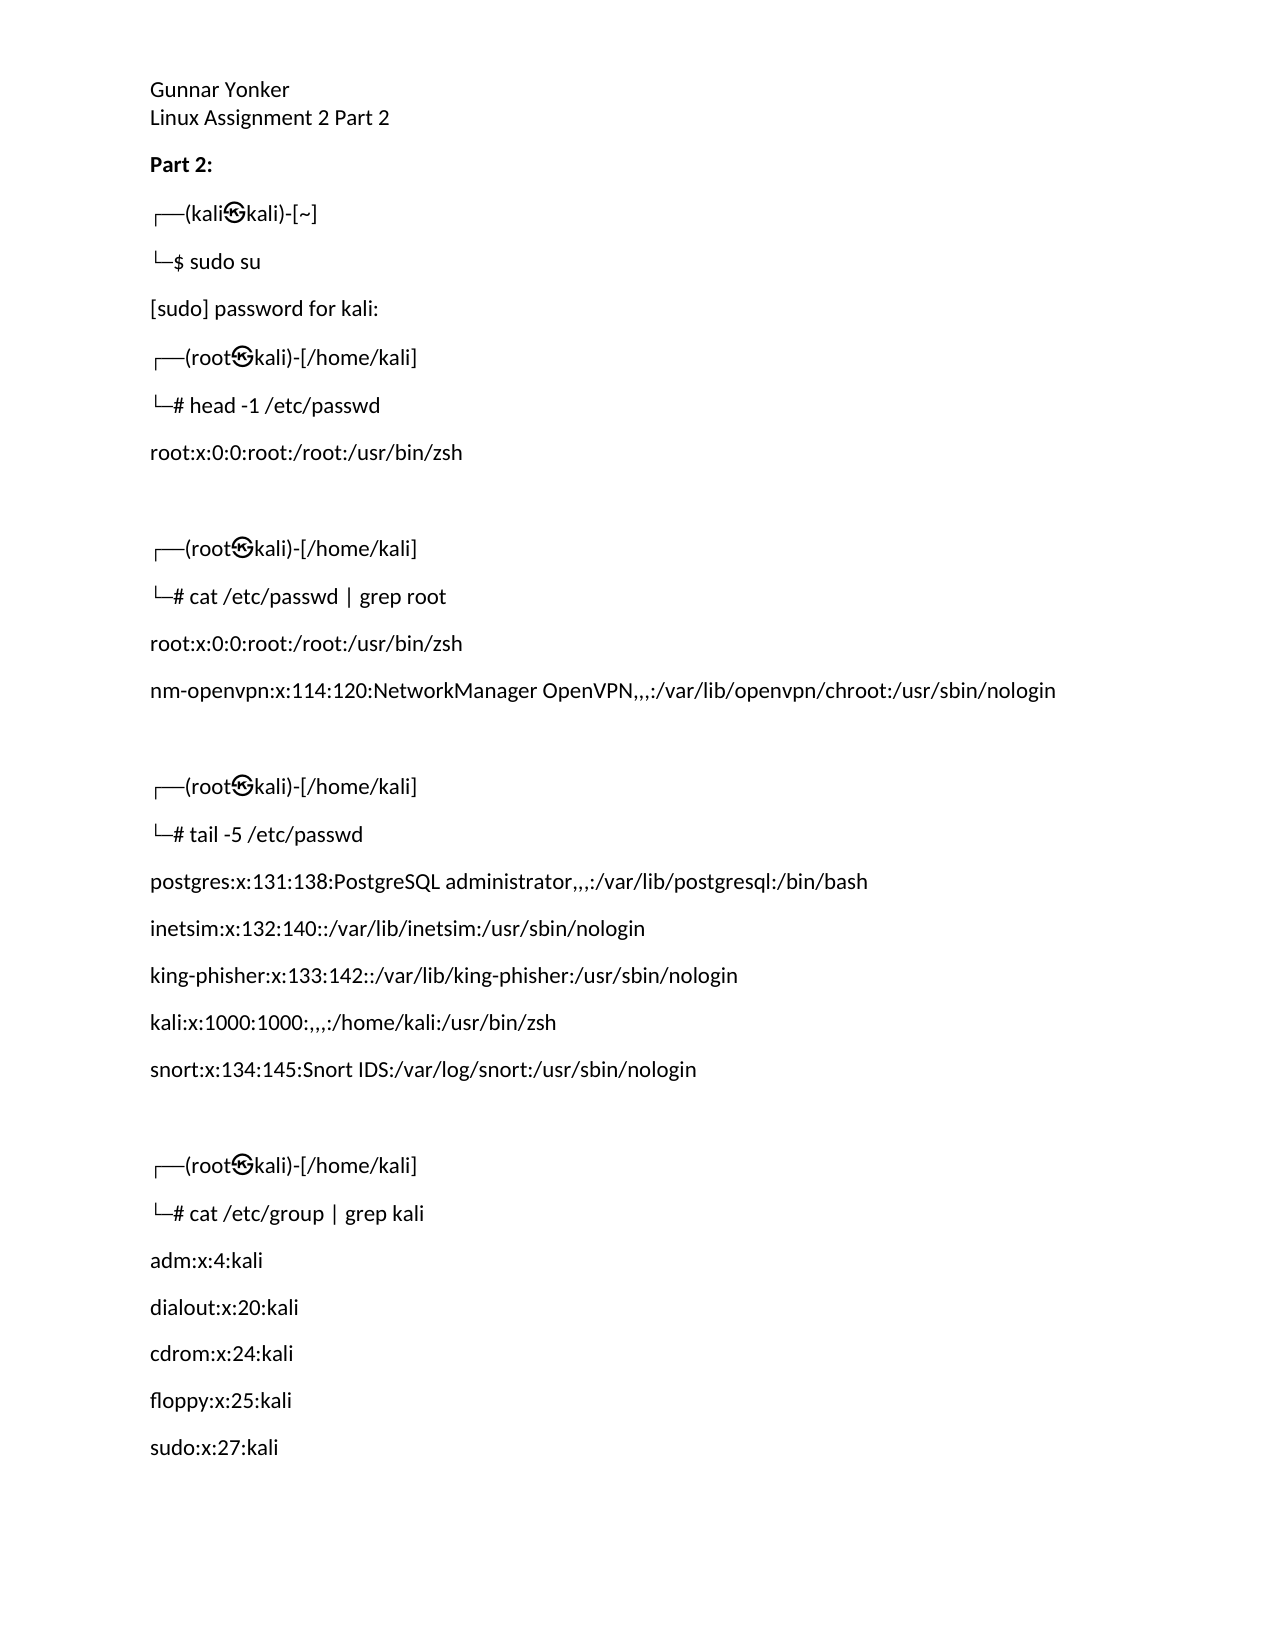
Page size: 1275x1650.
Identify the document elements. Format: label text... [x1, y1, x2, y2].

text ┌──(root㉿kali)-[/home/kali] [150, 341, 1125, 372]
text postgres:x:131:138:PostgreSQL administrator,,,:/var/lib/postgresql:/bin/bash [150, 867, 1125, 895]
text └─# cat /etc/group | grep kali [150, 1199, 1125, 1227]
text kali:x:1000:1000:,,,:/home/kali:/usr/bin/zsh [150, 1008, 1125, 1036]
text ┌──(root㉿kali)-[/home/kali] [150, 532, 1125, 563]
text root:x:0:0:root:/root:/usr/bin/zsh [150, 629, 1125, 657]
text └─# cat /etc/passwd | grep root [150, 582, 1125, 611]
text root:x:0:0:root:/root:/usr/bin/zsh [150, 438, 1125, 466]
text sudo:x:27:kali [150, 1433, 1125, 1461]
text Part 2: [150, 150, 1125, 178]
text king-phisher:x:133:142::/var/lib/king-phisher:/usr/sbin/nologin [150, 961, 1125, 989]
text └─# tail -5 /etc/passwd [150, 820, 1125, 848]
text ┌──(root㉿kali)-[/home/kali] [150, 1148, 1125, 1180]
text nm-openvpn:x:114:120:NetworkManager OpenVPN,,,:/var/lib/openvpn/chroot:/usr/sbin/nologin [150, 676, 1125, 704]
text inetsim:x:132:140::/var/lib/inetsim:/usr/sbin/nologin [150, 914, 1125, 942]
text floppy:x:25:kali [150, 1386, 1125, 1414]
text ┌──(kali㉿kali)-[~] [150, 197, 1125, 228]
text └─$ sudo su [150, 247, 1125, 275]
text cdrom:x:24:kali [150, 1339, 1125, 1368]
text └─# head -1 /etc/passwd [150, 391, 1125, 419]
text dialout:x:20:kali [150, 1293, 1125, 1321]
text adm:x:4:kali [150, 1246, 1125, 1274]
text snort:x:134:145:Snort IDS:/var/log/snort:/usr/sbin/nologin [150, 1055, 1125, 1083]
text ┌──(root㉿kali)-[/home/kali] [150, 770, 1125, 801]
text [sudo] password for kali: [150, 294, 1125, 322]
